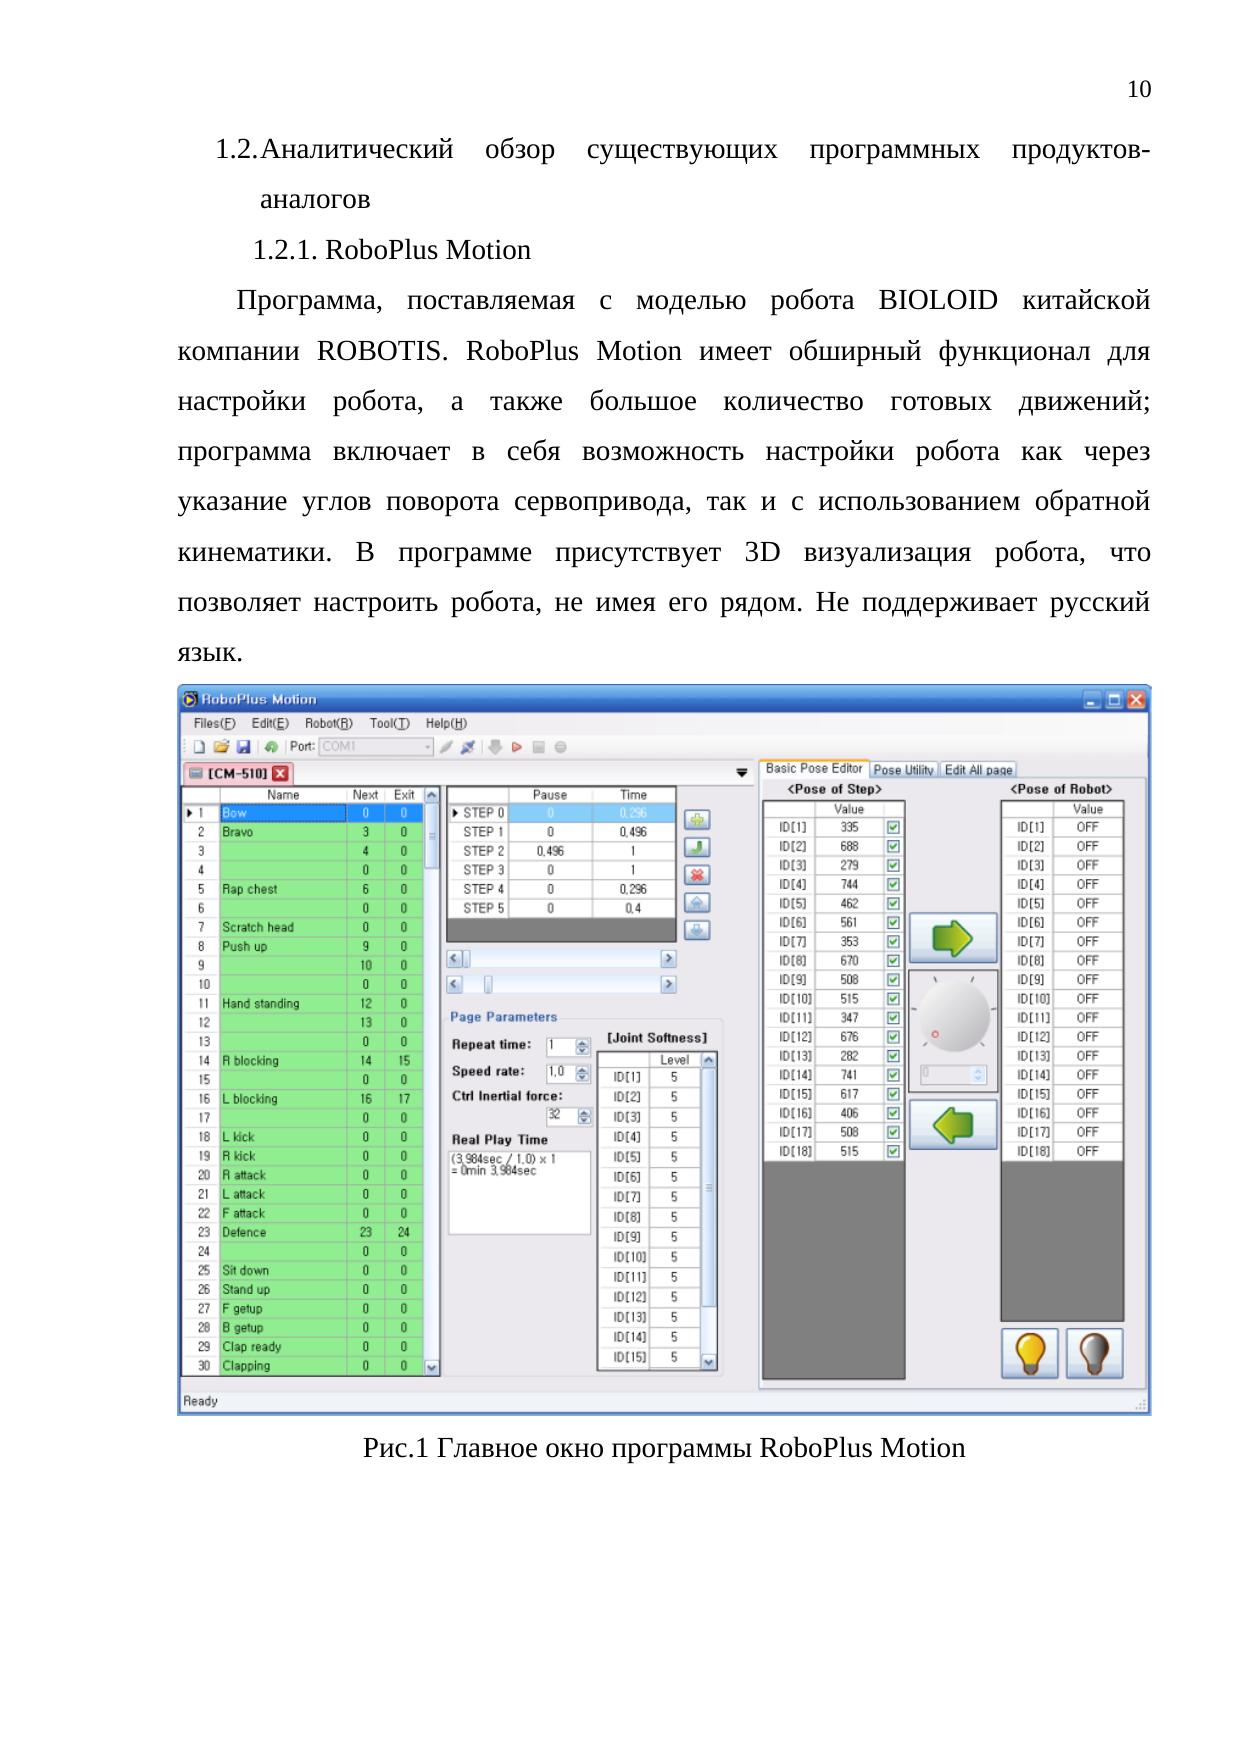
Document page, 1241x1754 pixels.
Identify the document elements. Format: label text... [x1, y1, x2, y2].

list RoboPlus Motion [252, 232, 1152, 266]
text Программа, поставляемая с моделью робота BIOLOID китайской компании ROBOTIS. RoboPlus Motion имеет обширный функционал для настройки робота, а также большое количество готовых движений; программа включает в себя возможность настройки робота как через указание углов поворота сервопривода, так и с использованием обратной кинематики. В программе присутствует 3D визуализация робота, что позволяет настроить робота, не имея его рядом. Не поддерживает русский язык. [177, 282, 1152, 668]
subtitle Аналитический обзор существующих программных продуктов-аналогов [215, 131, 1152, 215]
text Рис.1 Главное окно программы RoboPlus Motion [177, 1430, 1152, 1463]
picture [177, 684, 1152, 1416]
